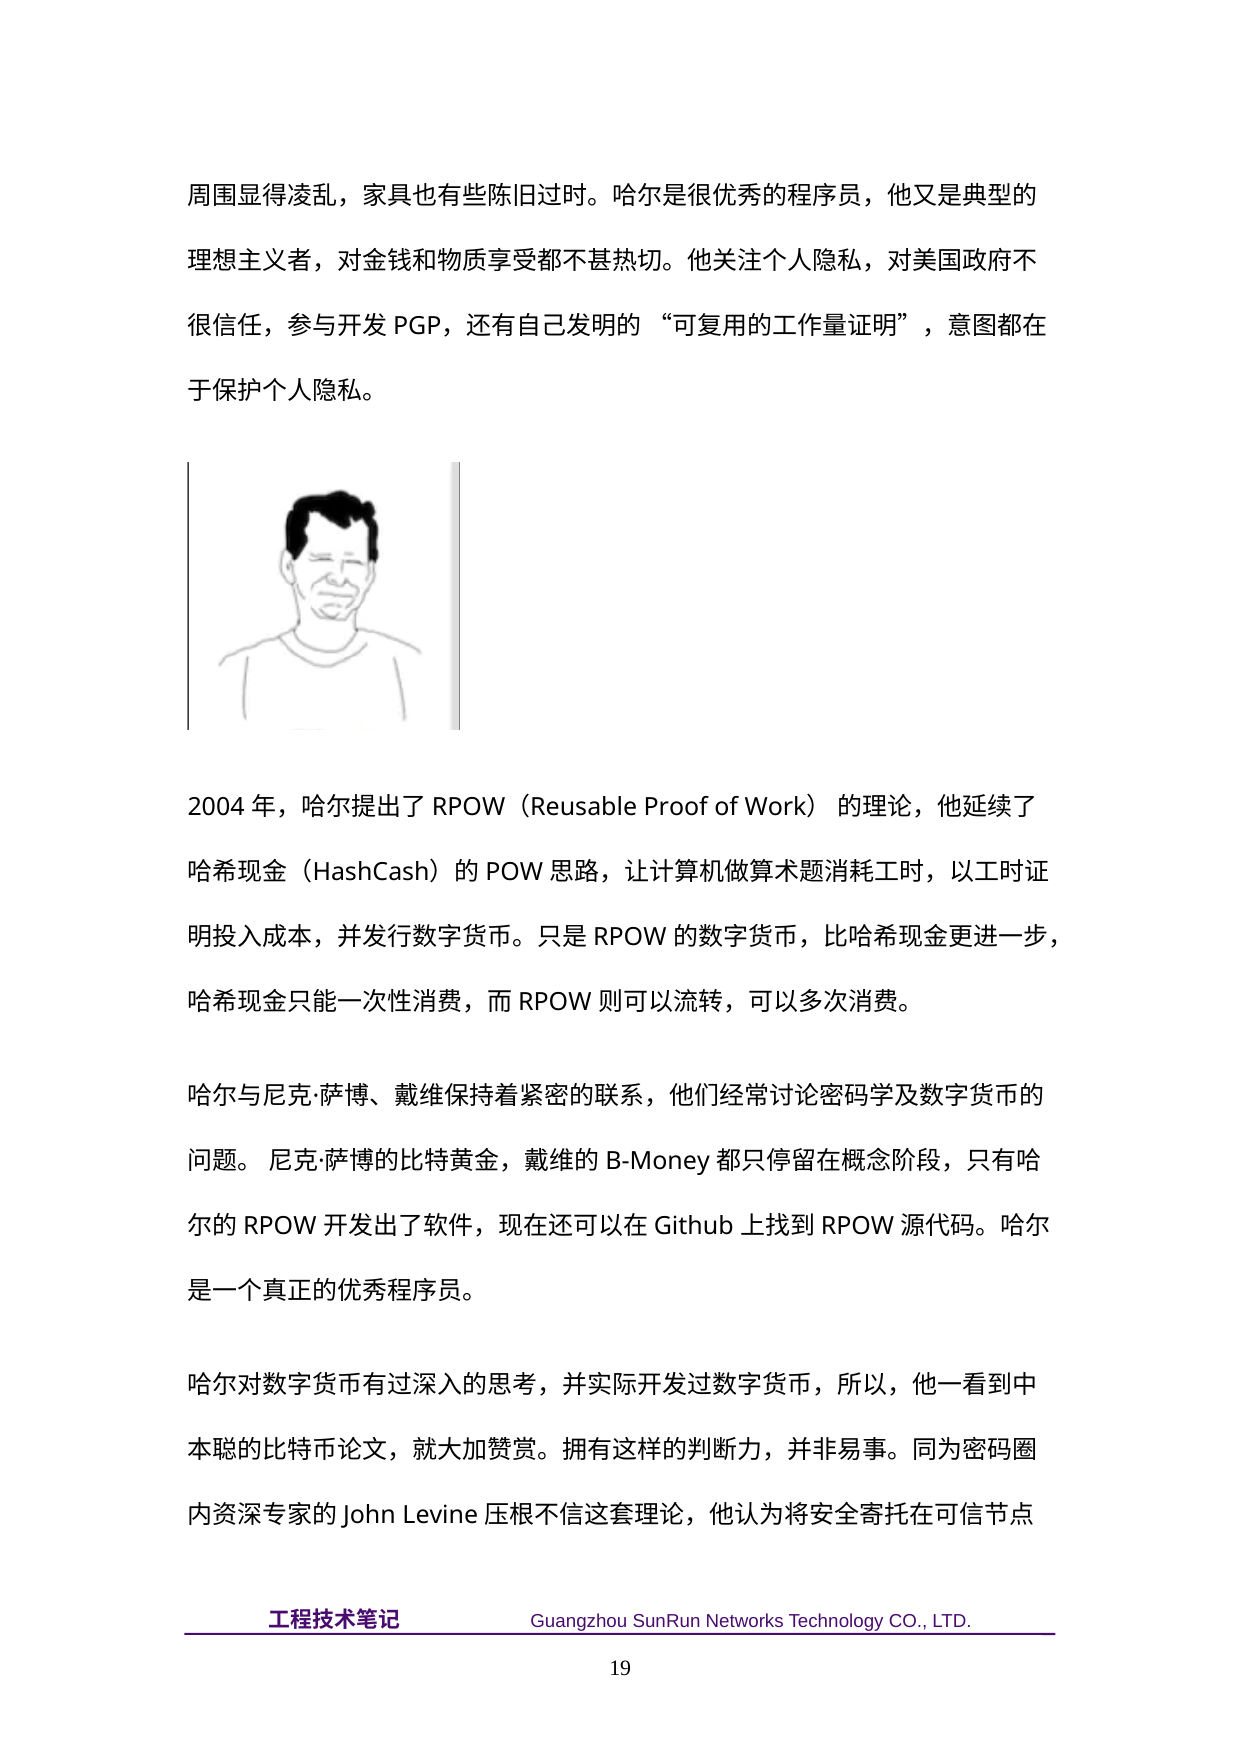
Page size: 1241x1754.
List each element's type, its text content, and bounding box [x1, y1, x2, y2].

picture [187, 462, 460, 730]
text 2004 年，哈尔提出了 RPOW（Reusable Proof of Work） 的理论，他延续了哈希现金（HashCash）的 POW 思路，让计算机做算术题消耗工时，以工时证明投入成本，并发行数字货币。只是 RPOW 的数字货币，比哈希现金更进一步，哈希现金只能一次性消费，而 RPOW 则可以流转，可以多次消费。 [187, 772, 1053, 1032]
text 哈尔与尼克·萨博、戴维保持着紧密的联系，他们经常讨论密码学及数字货币的问题。 尼克·萨博的比特黄金，戴维的 B-Money 都只停留在概念阶段，只有哈尔的 RPOW 开发出了软件，现在还可以在 Github 上找到 RPOW 源代码。哈尔是一个真正的优秀程序员。 [187, 1061, 1053, 1321]
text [187, 161, 1053, 421]
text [187, 1350, 1053, 1545]
